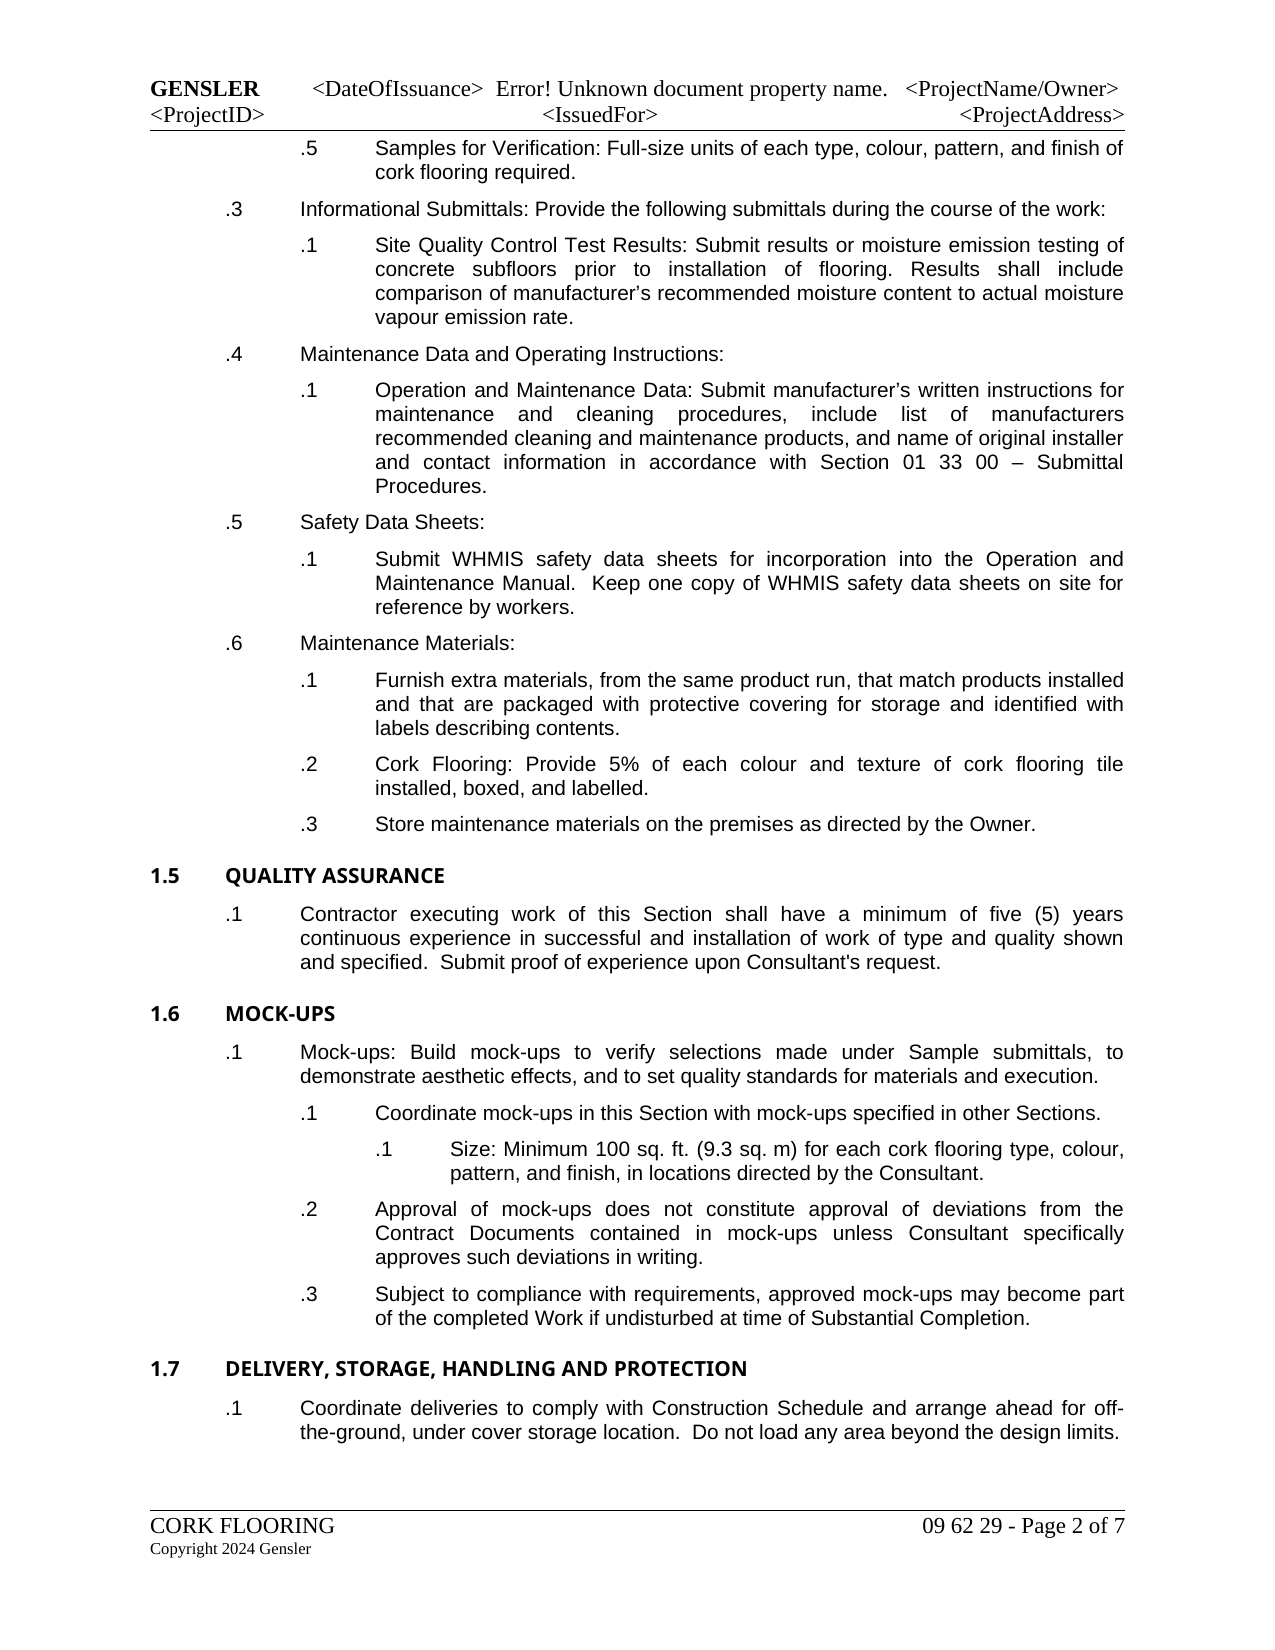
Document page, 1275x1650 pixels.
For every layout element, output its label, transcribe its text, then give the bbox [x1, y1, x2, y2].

list MOCK-UPS [150, 999, 1125, 1027]
list Coordinate deliveries to comply with Construction Schedule and arrange ahead for off-the-ground, under cover storage location. Do not load any area beyond the design limits. [225, 1396, 1125, 1443]
list Submit WHMIS safety data sheets for incorporation into the Operation and Maintenance Manual. Keep one copy of WHMIS safety data sheets on site for reference by workers. [300, 547, 1125, 618]
list Safety Data Sheets: [225, 510, 1125, 534]
list Informational Submittals: Provide the following submittals during the course of the work: [225, 197, 1125, 221]
list Operation and Maintenance Data: Submit manufacturer’s written instructions for maintenance and cleaning procedures, include list of manufacturers recommended cleaning and maintenance products, and name of original installer and contact information in accordance with Section 01 33 00 – Submittal Procedures. [300, 378, 1125, 498]
list Maintenance Data and Operating Instructions: [225, 341, 1125, 365]
list Approval of mock-ups does not constitute approval of deviations from the Contract Documents contained in mock-ups unless Consultant specifically approves such deviations in writing. [300, 1197, 1125, 1269]
list Store maintenance materials on the premises as directed by the Owner. [300, 812, 1125, 836]
list Coordinate mock-ups in this Section with mock-ups specified in other Sections. [300, 1100, 1125, 1124]
list DELIVERY, STORAGE, HANDLING AND PROTECTION [150, 1354, 1125, 1383]
list Samples for Verification: Full-size units of each type, colour, pattern, and finish of cork flooring required. [300, 136, 1125, 184]
list Maintenance Materials: [225, 631, 1125, 655]
list Mock-ups: Build mock-ups to verify selections made under Sample submittals, to demonstrate aesthetic effects, and to set quality standards for materials and execution. [225, 1040, 1125, 1088]
list Subject to compliance with requirements, approved mock-ups may become part of the completed Work if undisturbed at time of Substantial Completion. [300, 1282, 1125, 1329]
list Cork Flooring: Provide 5% of each colour and texture of cork flooring tile installed, boxed, and labelled. [300, 752, 1125, 800]
list Contractor executing work of this Section shall have a minimum of five (5) years continuous experience in successful and installation of work of type and quality shown and specified. Submit proof of experience upon Consultant's request. [225, 902, 1125, 974]
list Size: Minimum 100 sq. ft. (9.3 sq. m) for each cork flooring type, colour, pattern, and finish, in locations directed by the Consultant. [375, 1137, 1125, 1185]
list QUALITY ASSURANCE [150, 861, 1125, 890]
list Site Quality Control Test Results: Submit results or moisture emission testing of concrete subfloors prior to installation of flooring. Results shall include comparison of manufacturer’s recommended moisture content to actual moisture vapour emission rate. [300, 233, 1125, 329]
list Furnish extra materials, from the same product run, that match products installed and that are packaged with protective covering for storage and identified with labels describing contents. [300, 667, 1125, 739]
